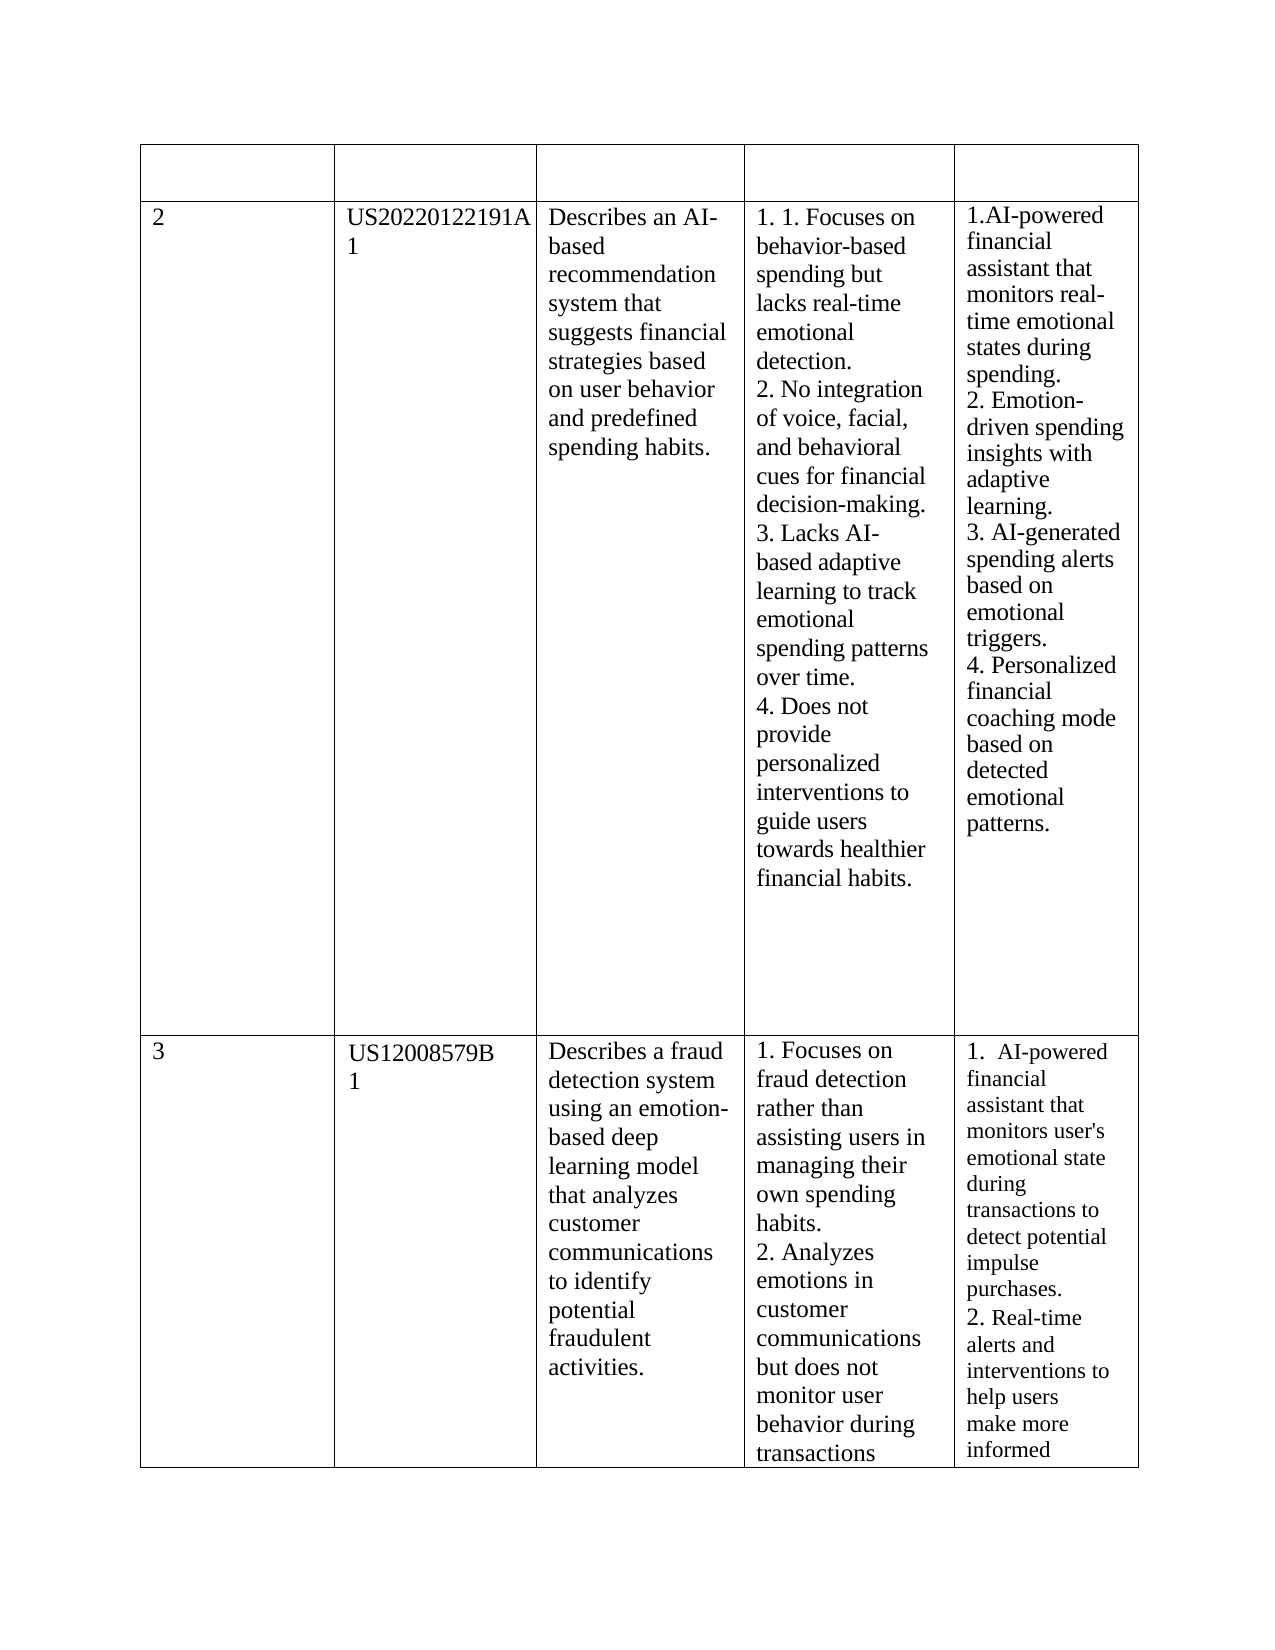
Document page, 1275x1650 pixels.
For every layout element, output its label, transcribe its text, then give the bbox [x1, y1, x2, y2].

table_header [745, 145, 954, 201]
table_header [141, 145, 334, 201]
table_cell US20220122191A1 [335, 202, 536, 1035]
table_header [537, 145, 744, 201]
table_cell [955, 1036, 1138, 1467]
table_header [335, 145, 536, 201]
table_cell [745, 1036, 954, 1467]
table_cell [537, 1036, 744, 1467]
table_cell Describes an AI-based recommendation system that suggests financial strategies based on user behavior and predefined spending habits. [537, 202, 744, 1035]
table_cell 2 [141, 202, 334, 1035]
table_cell [335, 1036, 536, 1467]
table_cell 1.AI-powered financial assistant that monitors real-time emotional states during spending. 2. Emotion-driven spending insights with adaptive learning. 3. AI-generated spending alerts based on emotional triggers. 4. Personalized financial coaching mode based on detected emotional patterns. [955, 202, 1138, 1035]
table_header [955, 145, 1138, 201]
table_cell 3 [141, 1036, 334, 1467]
table_cell 1. Focuses on behavior-based spending but lacks real-time emotional detection. 2. No integration of voice, facial, and behavioral cues for financial decision-making. 3. Lacks AI-based adaptive learning to track emotional spending patterns over time. 4. Does not provide personalized interventions to guide users towards healthier financial habits. [745, 202, 954, 1035]
